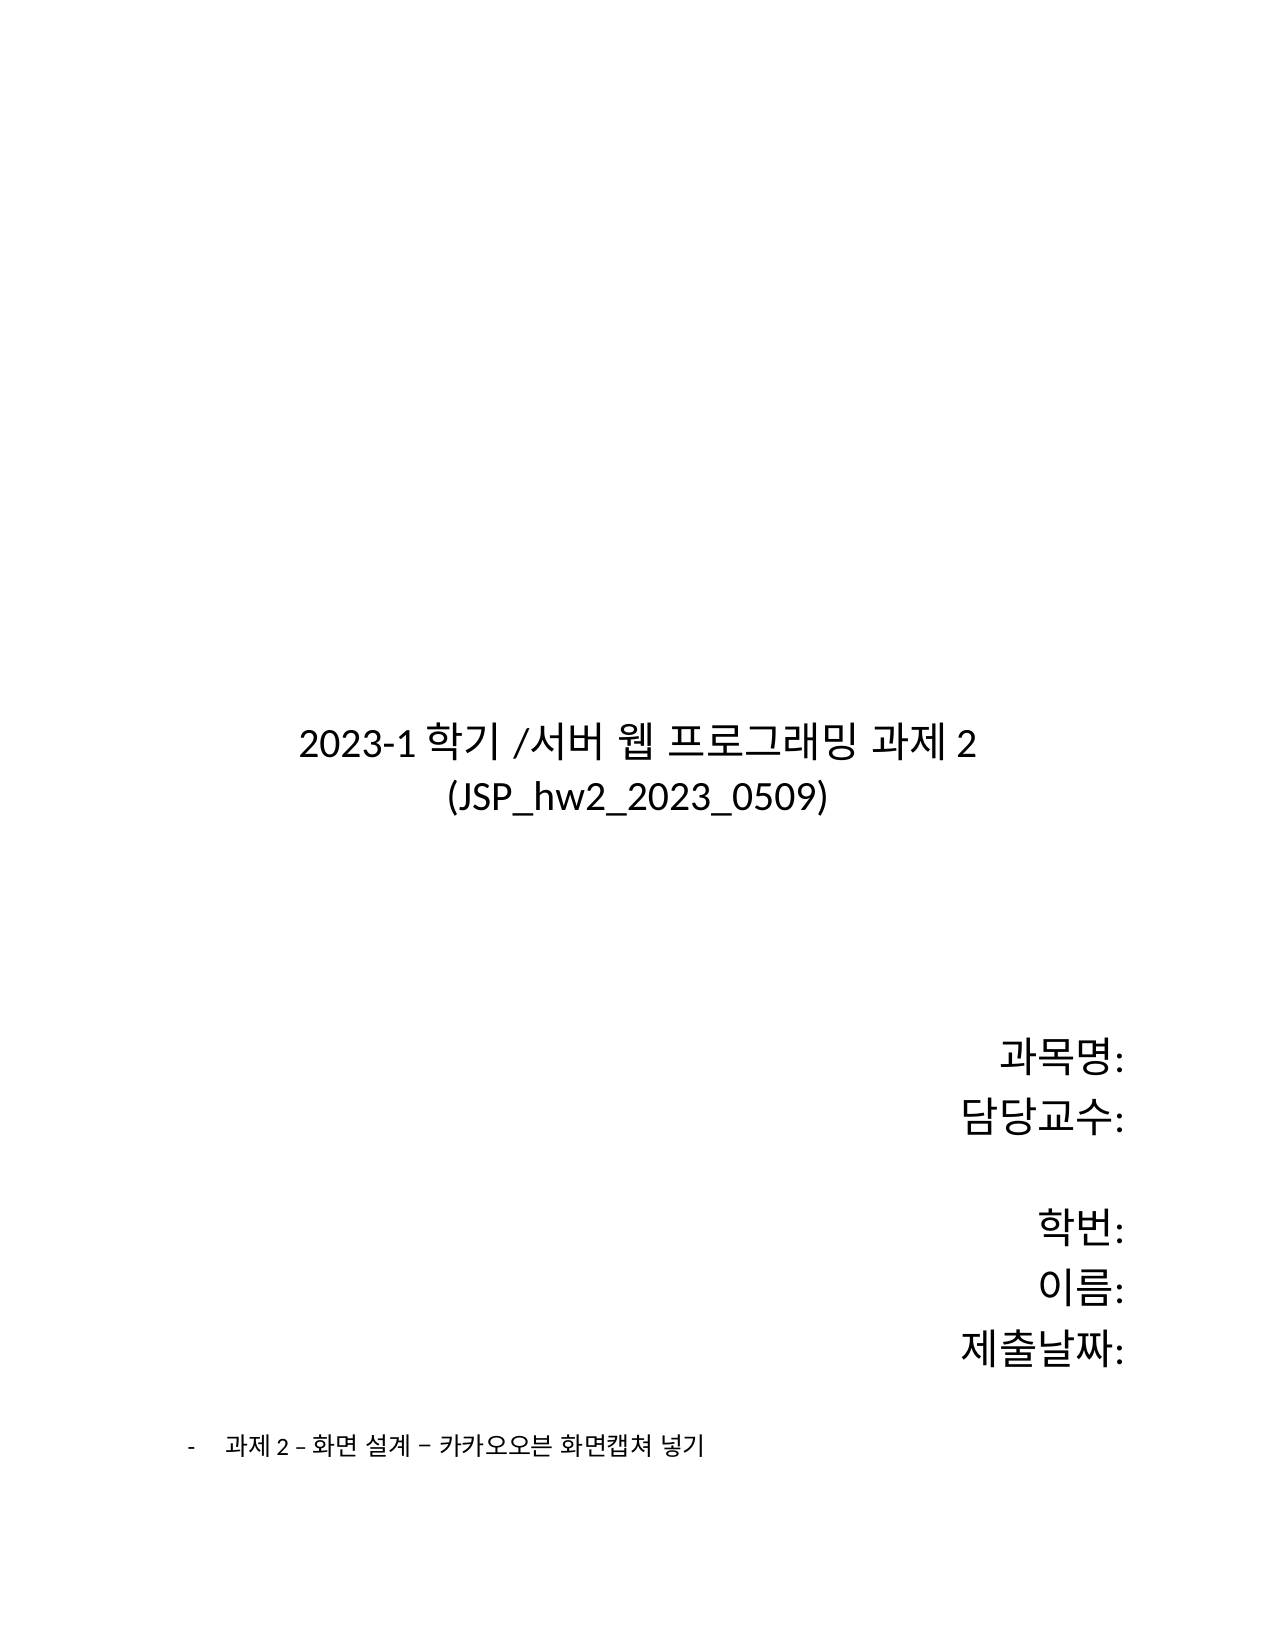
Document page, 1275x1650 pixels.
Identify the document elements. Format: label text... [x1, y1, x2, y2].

text 제출날짜: [150, 1316, 1125, 1376]
text 담당교수: [150, 1084, 1125, 1144]
text (JSP_hw2_2023_0509) [150, 769, 1125, 820]
text 이름: [150, 1255, 1125, 1316]
text 학번: [150, 1195, 1125, 1255]
list 과제2 – 화면 설계 – 카카오오븐 화면캡쳐 넣기 [187, 1427, 1125, 1463]
text 2023-1학기 /서버 웹 프로그래밍 과제2 [150, 709, 1125, 769]
text 과목명: [150, 1024, 1125, 1084]
